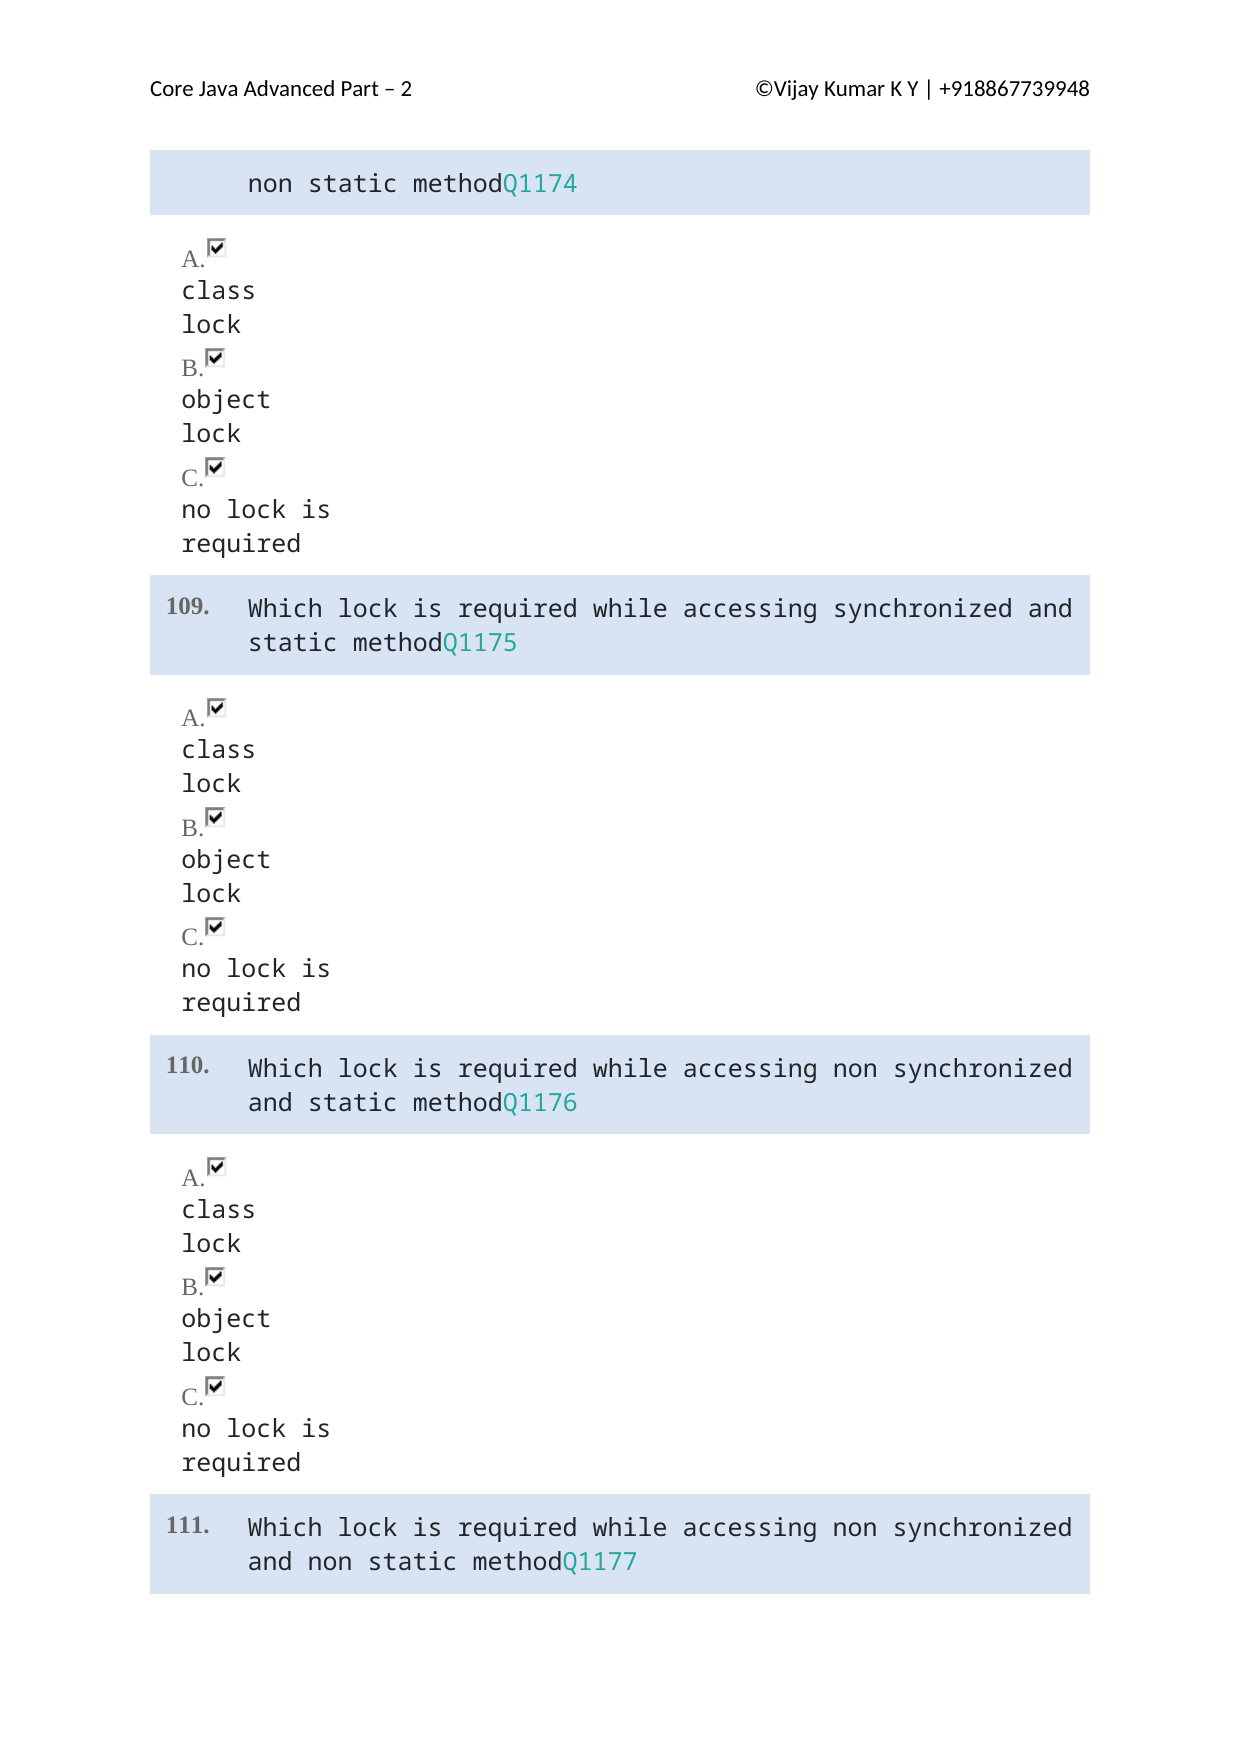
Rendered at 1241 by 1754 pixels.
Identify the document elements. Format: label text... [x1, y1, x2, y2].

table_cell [232, 150, 1090, 215]
table_cell 108. [150, 150, 232, 215]
table_header 109. [150, 575, 232, 675]
table_cell [150, 675, 1090, 1035]
table_cell Which lock is required while accessing non synchronized and static methodQ1176 [232, 1035, 1090, 1134]
table_cell [150, 215, 1090, 575]
table_header Which lock is required while accessing synchronized and static methodQ1175 [232, 575, 1090, 675]
table_cell [150, 1134, 1090, 1494]
table_header 111. [150, 1494, 232, 1594]
table_cell 110. [150, 1035, 232, 1134]
table_header Which lock is required while accessing non synchronized and non static methodQ1177 [232, 1494, 1090, 1594]
